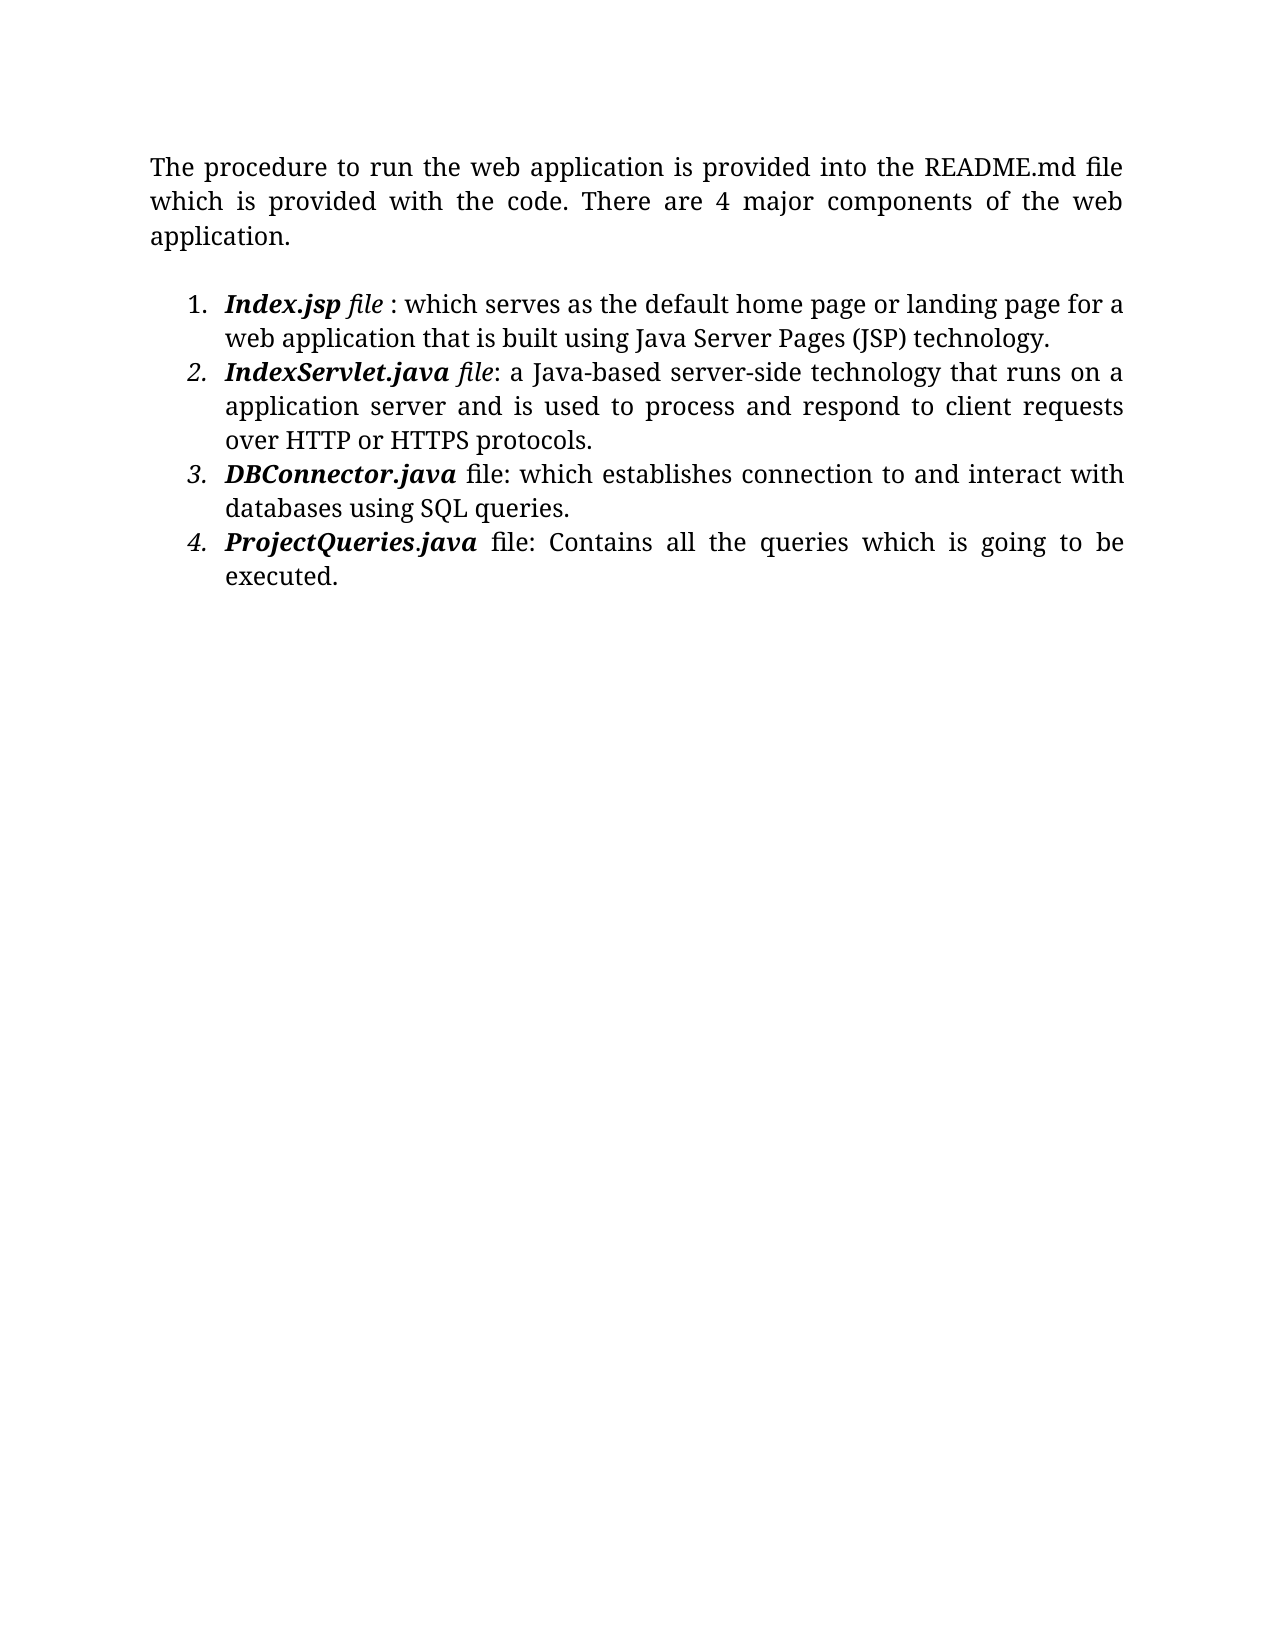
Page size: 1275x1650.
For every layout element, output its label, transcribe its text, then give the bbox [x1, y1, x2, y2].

text The procedure to run the web application is provided into the README.md file which is provided with the code. There are 4 major components of the web application. [150, 150, 1125, 252]
list Index.jsp file : which serves as the default home page or landing page for a web application that is built using Java Server Pages (JSP) technology. [187, 286, 1125, 354]
list ProjectQueries.java file: Contains all the queries which is going to be executed. [187, 525, 1125, 593]
list DBConnector.java file: which establishes connection to and interact with databases using SQL queries. [187, 457, 1125, 525]
list IndexServlet.java file: a Java-based server-side technology that runs on a application server and is used to process and respond to client requests over HTTP or HTTPS protocols. [187, 354, 1125, 457]
